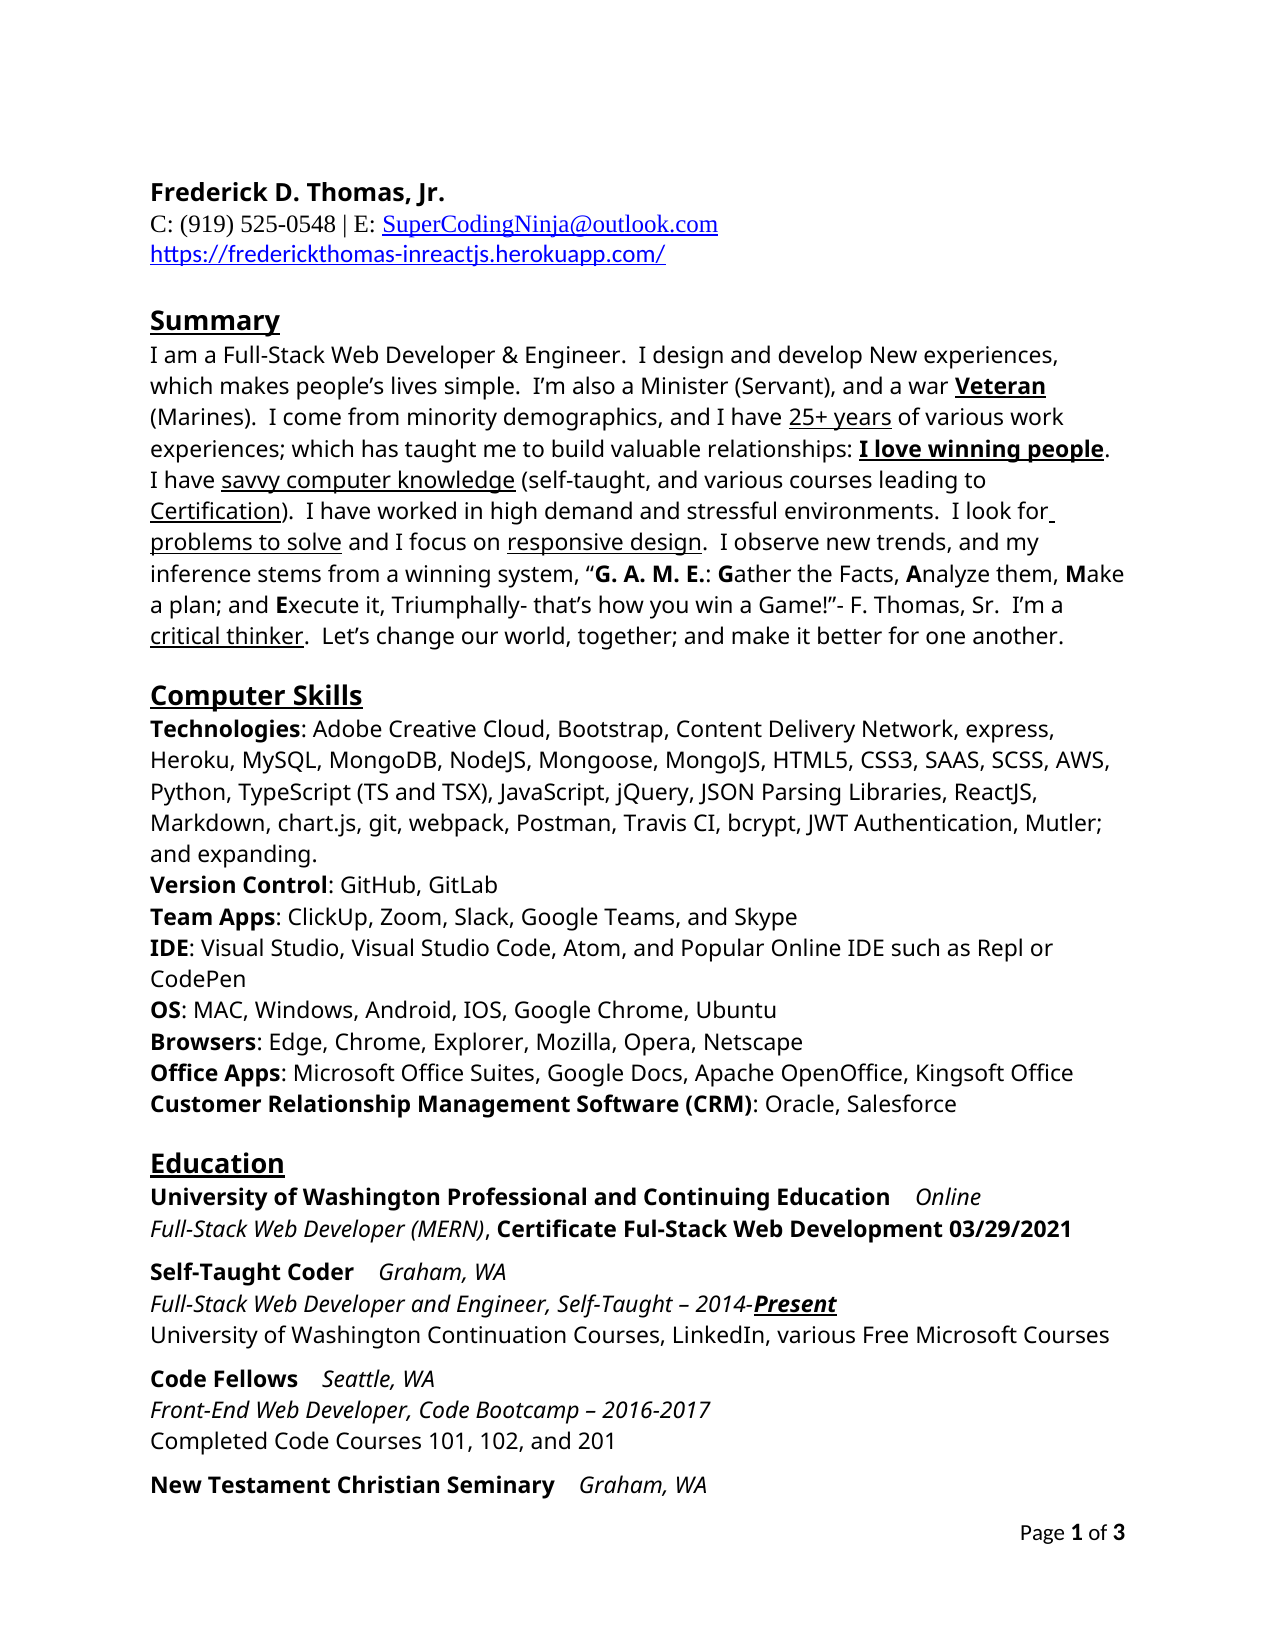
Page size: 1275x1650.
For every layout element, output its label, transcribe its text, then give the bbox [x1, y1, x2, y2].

text Computer Skills [150, 676, 1125, 713]
text C: (919) 525-0548 | E: SuperCodingNinja@outlook.com [150, 209, 1125, 238]
text Education [150, 1144, 1125, 1181]
text New Testament Christian Seminary Graham, WA [150, 1469, 1125, 1500]
subtitle Full-Stack Web Developer and Engineer, Self-Taught – 2014-Present [150, 1287, 1125, 1319]
subtitle University of Washington Continuation Courses, LinkedIn, various Free Microsoft Courses [150, 1319, 1125, 1350]
text Technologies: Adobe Creative Cloud, Bootstrap, Content Delivery Network, express, Heroku, MySQL, MongoDB, NodeJS, Mongoose, MongoJS, HTML5, CSS3, SAAS, SCSS, AWS, Python, TypeScript (TS and TSX), JavaScript, jQuery, JSON Parsing Libraries, ReactJS, Markdown, chart.js, git, webpack, Postman, Travis CI, bcrypt, JWT Authentication, Mutler; and expanding. [150, 713, 1125, 869]
text I am a Full-Stack Web Developer & Engineer. I design and develop New experiences, which makes people’s lives simple. I’m also a Minister (Servant), and a war Veteran (Marines). I come from minority demographics, and I have 25+ years of various work experiences; which has taught me to build valuable relationships: I love winning people. I have savvy computer knowledge (self-taught, and various courses leading to Certification). I have worked in high demand and stressful environments. I look for problems to solve and I focus on responsive design. I observe new trends, and my inference stems from a winning system, “G. A. M. E.: Gather the Facts, Analyze them, Make a plan; and Execute it, Triumphally- that’s how you win a Game!”- F. Thomas, Sr. I’m a critical thinker. Let’s change our world, together; and make it better for one another. [150, 339, 1125, 651]
subtitle Full-Stack Web Developer (MERN), Certificate Ful-Stack Web Development 03/29/2021 [150, 1212, 1125, 1244]
text OS: MAC, Windows, Android, IOS, Google Chrome, Ubuntu [150, 994, 1125, 1026]
text https://frederickthomas-inreactjs.herokuapp.com/ [150, 238, 1125, 268]
text University of Washington Professional and Continuing Education Online [150, 1181, 1125, 1212]
text IDE: Visual Studio, Visual Studio Code, Atom, and Popular Online IDE such as Repl or CodePen [150, 932, 1125, 994]
text Version Control: GitHub, GitLab [150, 869, 1125, 901]
text Customer Relationship Management Software (CRM): Oracle, Salesforce [150, 1088, 1125, 1119]
text Summary [150, 302, 1125, 339]
text Office Apps: Microsoft Office Suites, Google Docs, Apache OpenOffice, Kingsoft Office [150, 1057, 1125, 1088]
text Code Fellows Seattle, WA [150, 1362, 1125, 1394]
subtitle Front-End Web Developer, Code Bootcamp – 2016-2017 [150, 1394, 1125, 1425]
text Frederick D. Thomas, Jr. [150, 175, 1125, 209]
subtitle Completed Code Courses 101, 102, and 201 [150, 1425, 1125, 1456]
text Self-Taught Coder Graham, WA [150, 1256, 1125, 1287]
text Browsers: Edge, Chrome, Explorer, Mozilla, Opera, Netscape [150, 1026, 1125, 1057]
text Team Apps: ClickUp, Zoom, Slack, Google Teams, and Skype [150, 901, 1125, 932]
